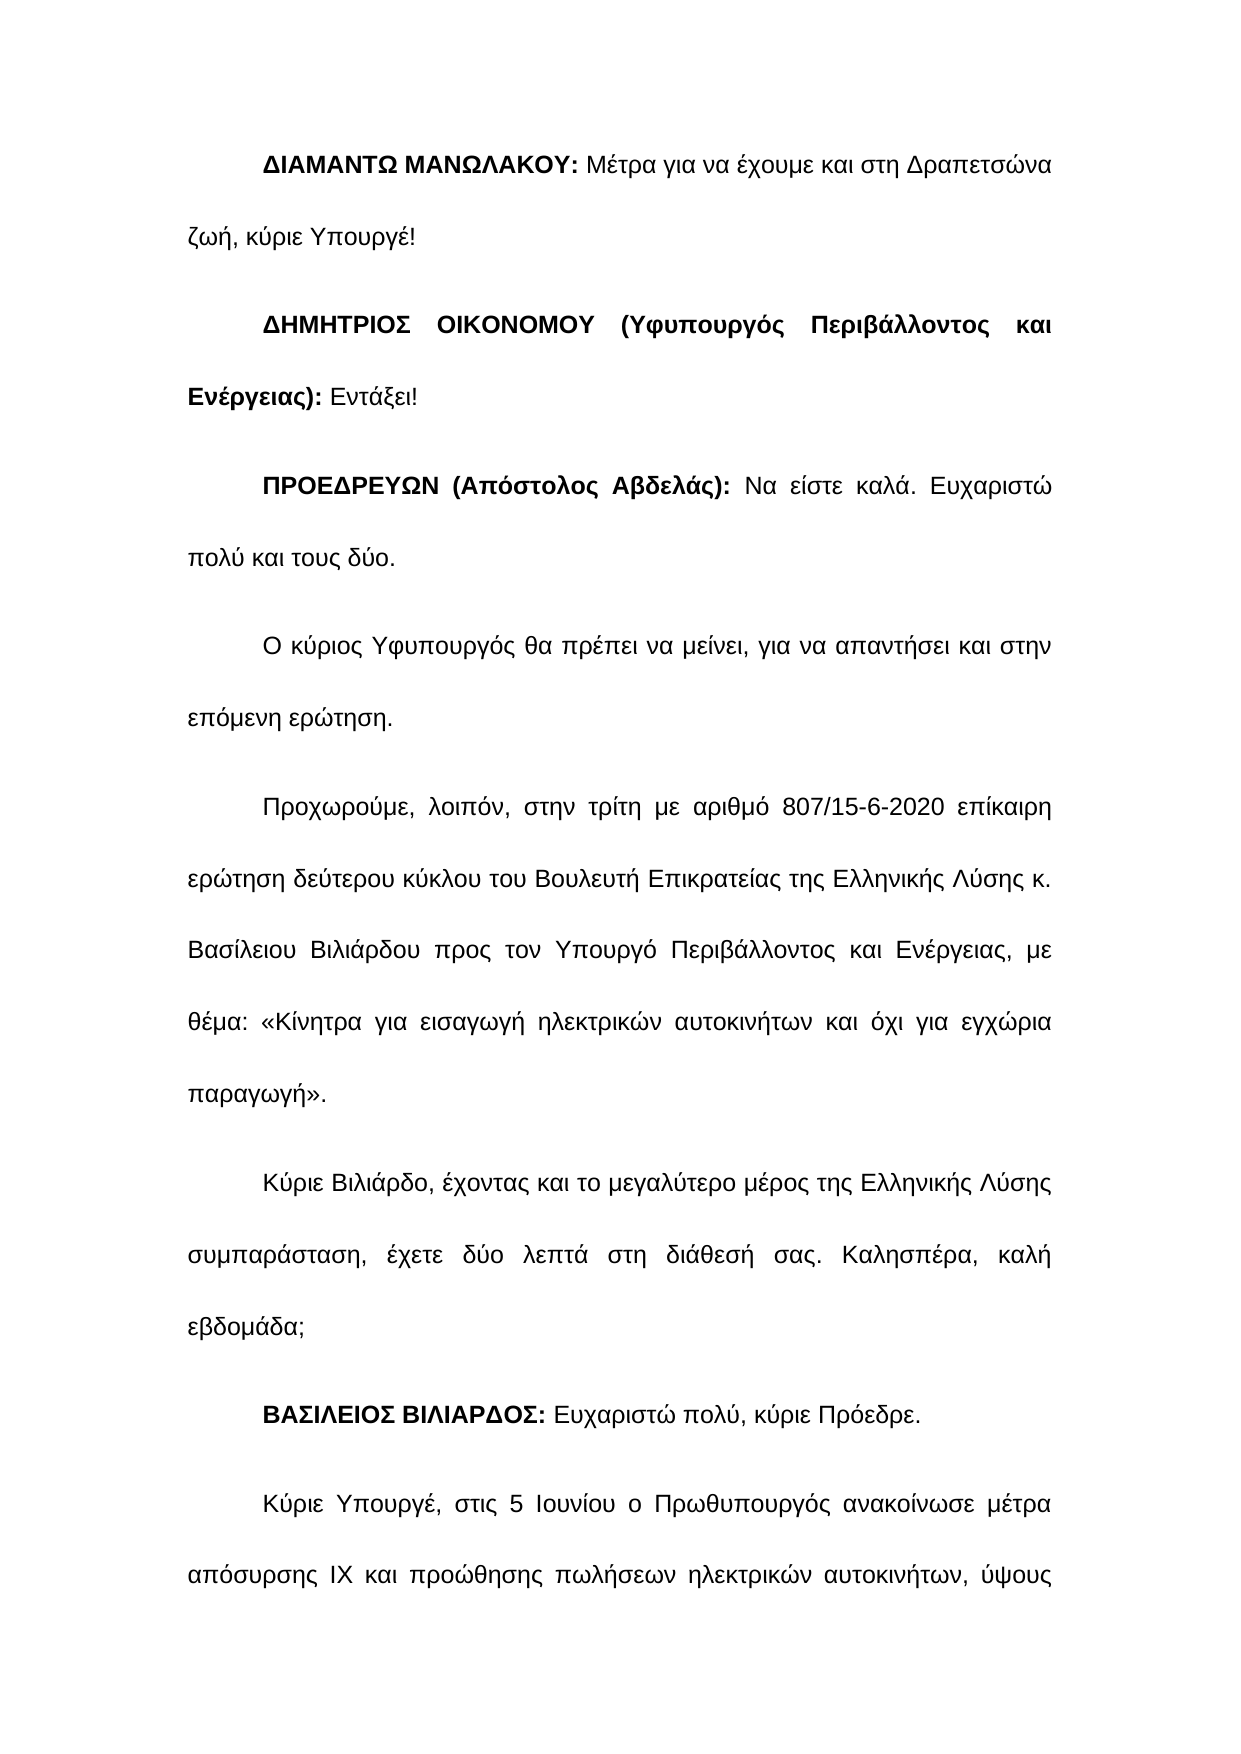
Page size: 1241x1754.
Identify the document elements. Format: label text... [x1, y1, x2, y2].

text Προχωρούμε, λοιπόν, στην τρίτη με αριθμό 807/15-6-2020 επίκαιρη ερώτηση δεύτερου κύκλου του Βουλευτή Επικρατείας της Ελληνικής Λύσης κ. Βασίλειου Βιλιάρδου προς τον Υπουργό Περιβάλλοντος και Ενέργειας, με θέμα: «Κίνητρα για εισαγωγή ηλεκτρικών αυτοκινήτων και όχι για εγχώρια παραγωγή». [187, 792, 1053, 1108]
text ΔΙΑΜΑΝΤΩ ΜΑΝΩΛΑΚΟΥ: Μέτρα για να έχουμε και στη Δραπετσώνα ζωή, κύριε Υπουργέ! [187, 150, 1053, 251]
text Κύριε Βιλιάρδο, έχοντας και το μεγαλύτερο μέρος της Ελληνικής Λύσης συμπαράσταση, έχετε δύο λεπτά στη διάθεσή σας. Καλησπέρα, καλή εβδομάδα; [187, 1168, 1053, 1340]
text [187, 1488, 1053, 1589]
text ΒΑΣΙΛΕΙΟΣ ΒΙΛΙΑΡΔΟΣ: Ευχαριστώ πολύ, κύριε Πρόεδρε. [187, 1400, 1053, 1429]
text ΠΡΟΕΔΡΕΥΩΝ (Απόστολος Αβδελάς): Να είστε καλά. Ευχαριστώ πολύ και τους δύο. [187, 471, 1053, 571]
text ΔΗΜΗΤΡΙΟΣ ΟΙΚΟΝΟΜΟΥ (Υφυπουργός Περιβάλλοντος και Ενέργειας): Εντάξει! [187, 310, 1053, 411]
text Ο κύριος Υφυπουργός θα πρέπει να μείνει, για να απαντήσει και στην επόμενη ερώτηση. [187, 631, 1053, 732]
